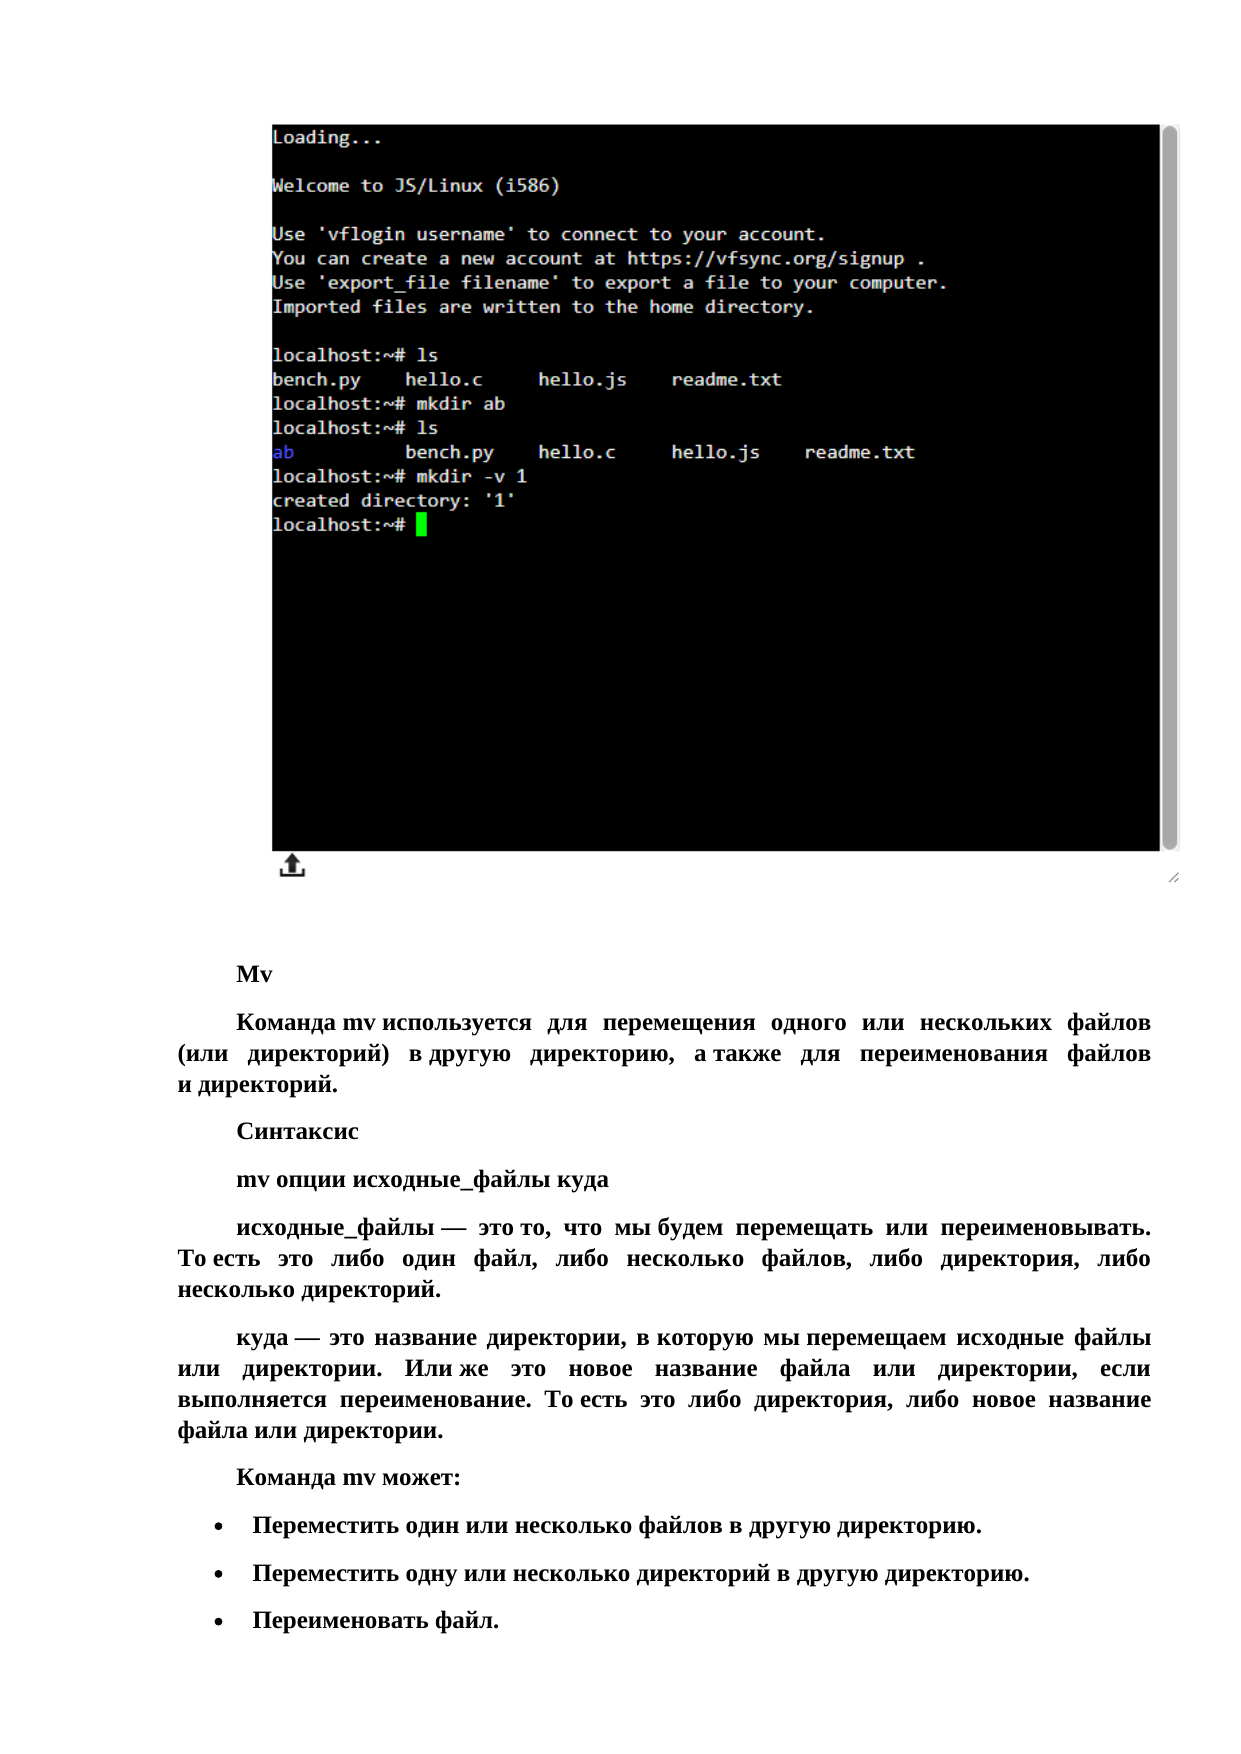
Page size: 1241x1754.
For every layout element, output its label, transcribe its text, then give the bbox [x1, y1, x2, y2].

text Mv [177, 959, 1152, 988]
text mv опции исходные_файлы куда [177, 1164, 1152, 1193]
text Команда mv может: [177, 1462, 1152, 1491]
picture [236, 118, 1211, 893]
list Переместить один или несколько файлов в другую директорию. [215, 1510, 1152, 1539]
text Команда mv используется для перемещения одного или нескольких файлов (или директорий) в другую директорию, а также для переименования файлов и директорий. [177, 1007, 1152, 1097]
text Синтаксис [177, 1116, 1152, 1145]
text исходные_файлы — это то, что мы будем перемещать или переименовывать. То есть это либо один файл, либо несколько файлов, либо директория, либо несколько директорий. [177, 1212, 1152, 1303]
text куда — это название директории, в которую мы перемещаем исходные файлы или директории. Или же это новое название файла или директории, если выполняется переименование. То есть это либо директория, либо новое название файла или директории. [177, 1322, 1152, 1443]
list Переместить одну или несколько директорий в другую директорию. [215, 1558, 1152, 1587]
list Переименовать файл. [215, 1606, 1152, 1634]
